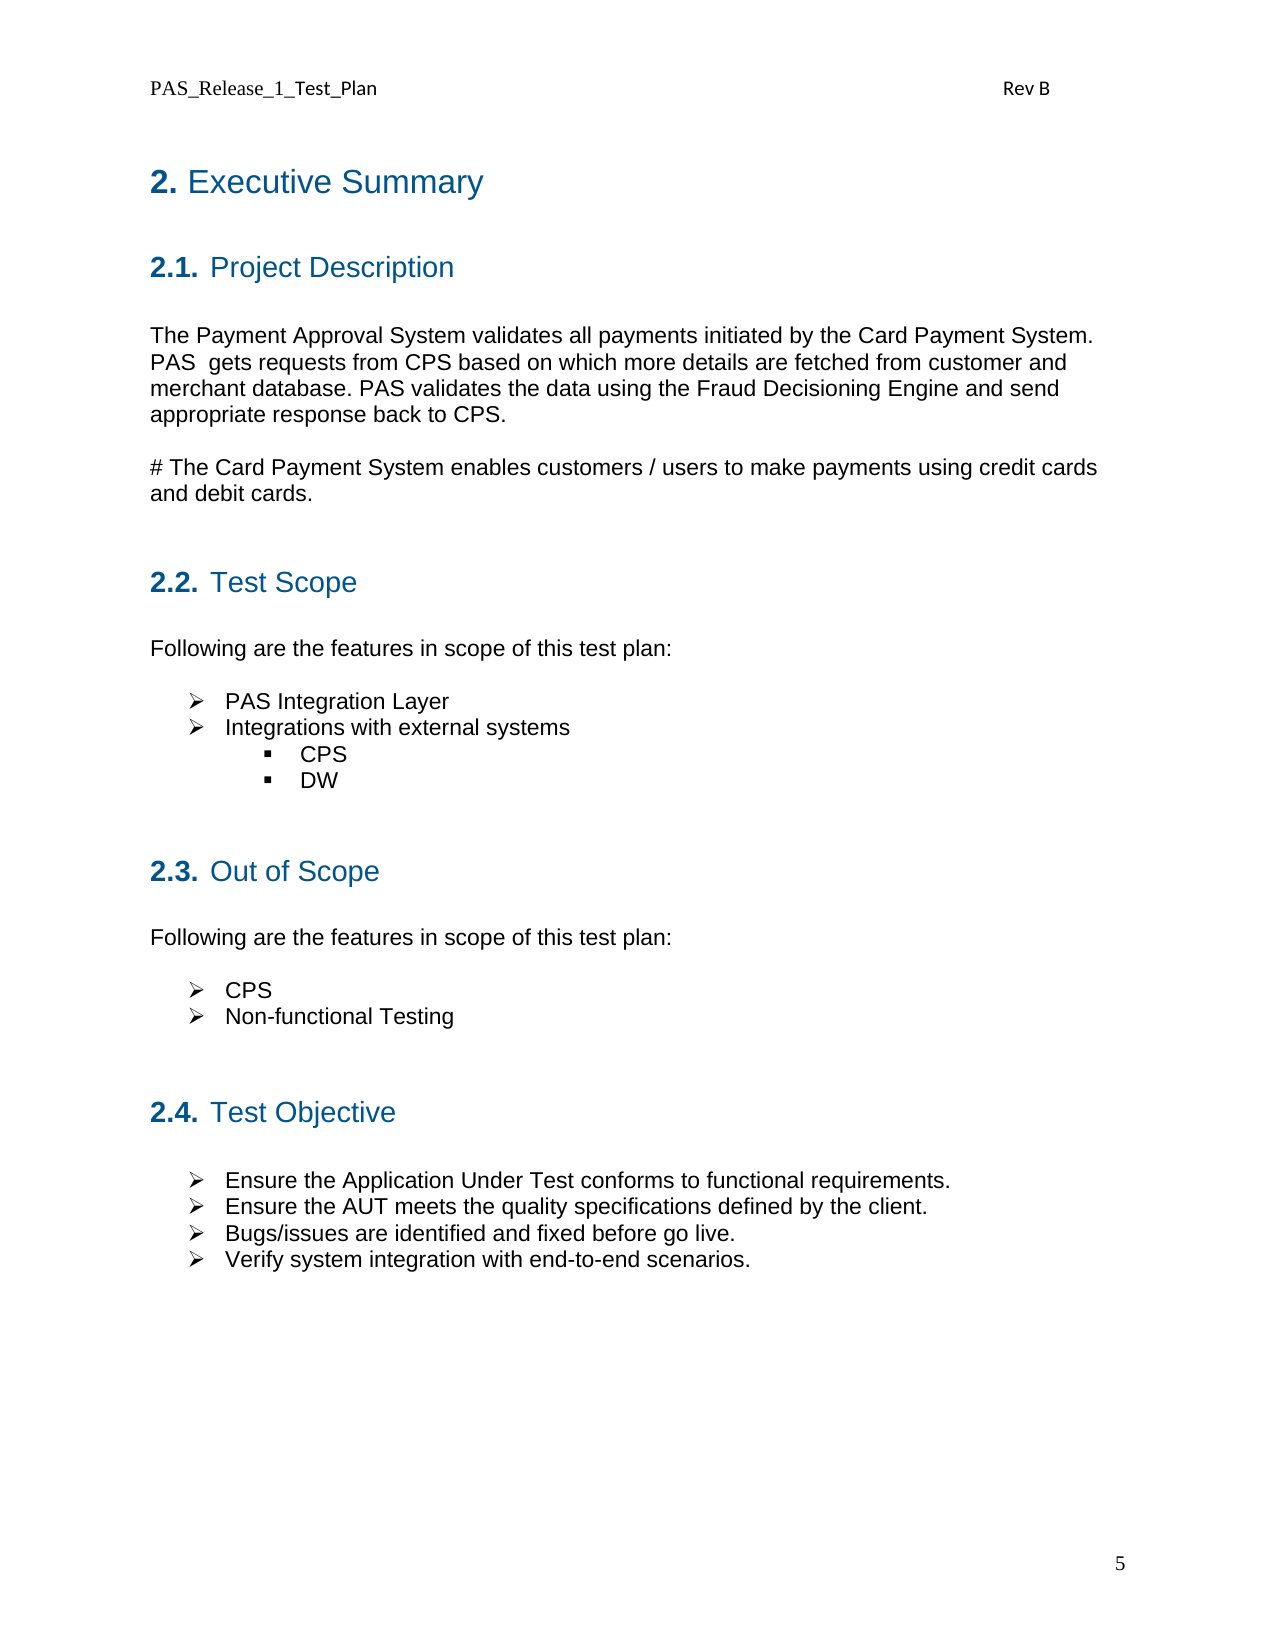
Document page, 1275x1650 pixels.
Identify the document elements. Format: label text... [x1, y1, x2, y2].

subtitle Test Objective [150, 1094, 1125, 1128]
list Non-functional Testing [187, 1003, 1125, 1029]
list Ensure the AUT meets the quality specifications defined by the client. [187, 1193, 1125, 1220]
subtitle Project Description [150, 250, 1125, 283]
text The Payment Approval System validates all payments initiated by the Card Payment System. PAS gets requests from CPS based on which more details are fetched from customer and merchant database. PAS validates the data using the Fraud Decisioning Engine and send appropriate response back to CPS. [150, 322, 1125, 428]
text Following are the features in scope of this test plan: [150, 635, 1125, 662]
list Ensure the Application Under Test conforms to functional requirements. [187, 1167, 1125, 1193]
list PAS Integration Layer [187, 688, 1125, 714]
subtitle Executive Summary [150, 162, 1125, 201]
list Integrations with external systems [187, 714, 1125, 741]
list CPS [262, 741, 1125, 767]
list DW [262, 767, 1125, 793]
text # The Card Payment System enables customers / users to make payments using credit cards and debit cards. [150, 454, 1125, 507]
subtitle Test Scope [150, 565, 1125, 599]
list Verify system integration with end-to-end scenarios. [187, 1246, 1125, 1272]
list Bugs/issues are identified and fixed before go live. [187, 1220, 1125, 1246]
text Following are the features in scope of this test plan: [150, 924, 1125, 950]
subtitle Out of Scope [150, 854, 1125, 887]
list CPS [187, 977, 1125, 1003]
